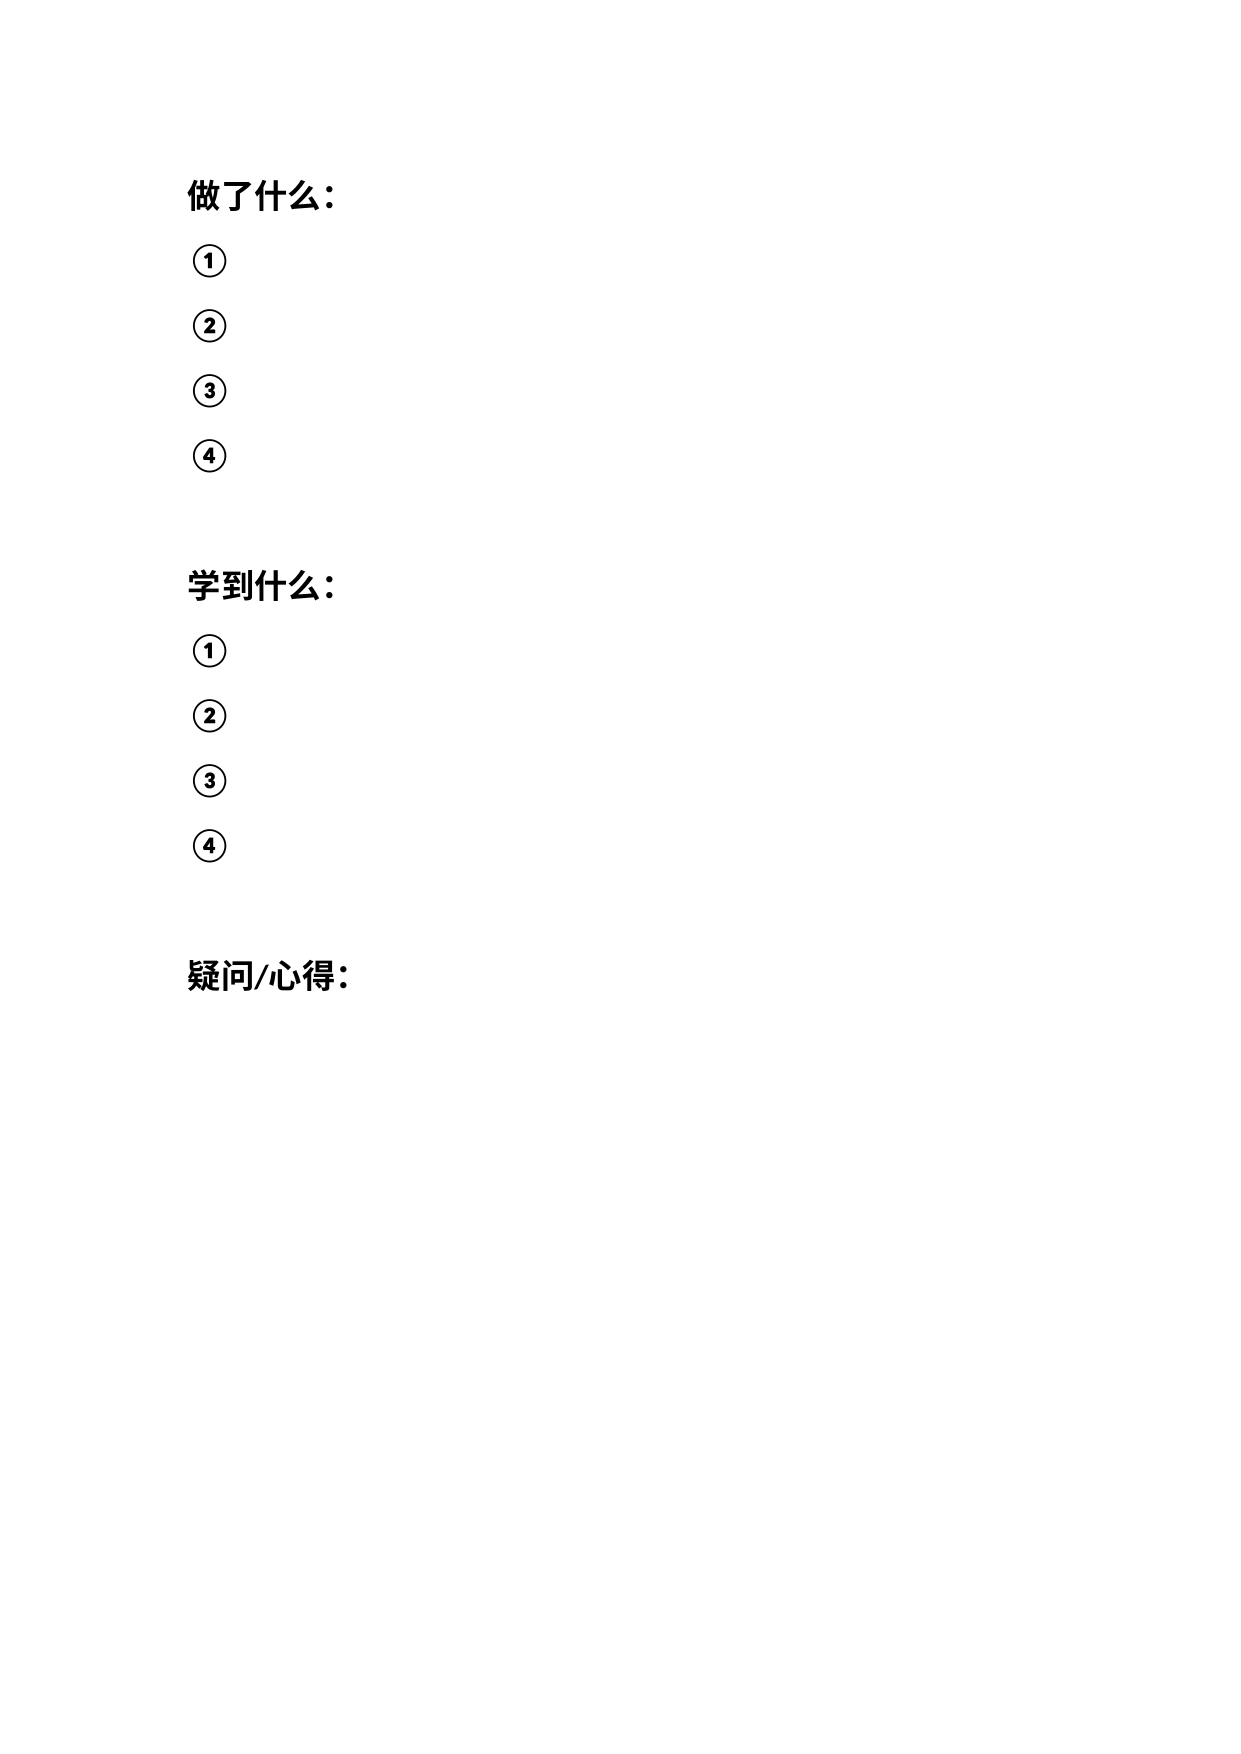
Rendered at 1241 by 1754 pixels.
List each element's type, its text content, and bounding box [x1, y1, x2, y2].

text 做了什么： [187, 162, 1053, 227]
text 疑问/心得： [187, 942, 1053, 1007]
text 学到什么： [187, 552, 1053, 617]
